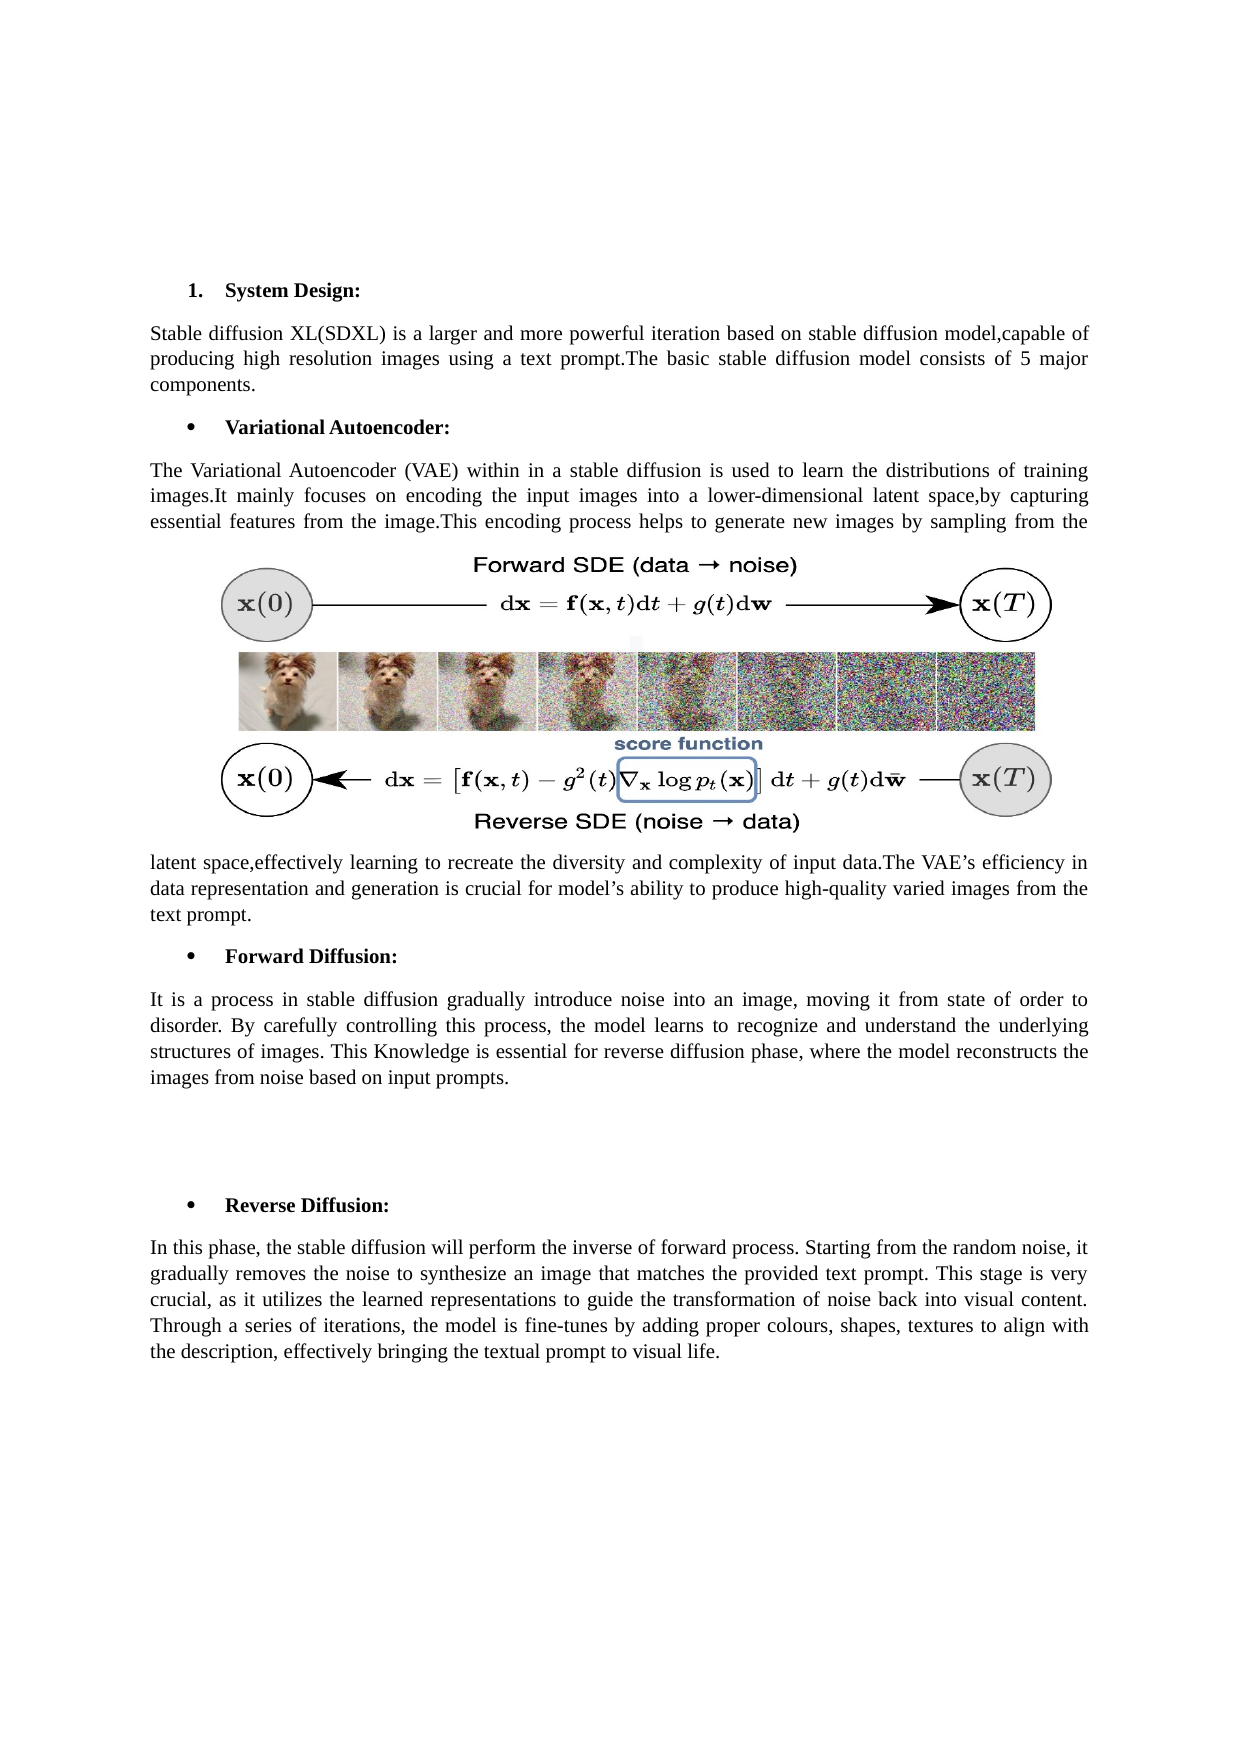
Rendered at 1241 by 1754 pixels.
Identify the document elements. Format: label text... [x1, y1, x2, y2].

picture [204, 551, 1067, 850]
list System Design: [187, 278, 1090, 302]
list Reverse Diffusion: [187, 1193, 1090, 1217]
list Variational Autoencoder: [187, 415, 1090, 439]
text In this phase, the stable diffusion will perform the inverse of forward process. Starting from the random noise, it gradually removes the noise to synthesize an image that matches the provided text prompt. This stage is very crucial, as it utilizes the learned representations to guide the transformation of noise back into visual content. Through a series of iterations, the model is fine-tunes by adding proper colours, shapes, textures to align with the description, effectively bringing the textual prompt to visual life. [150, 1235, 1090, 1363]
text Stable diffusion XL(SDXL) is a larger and more powerful iteration based on stable diffusion model,capable of producing high resolution images using a text prompt.The basic stable diffusion model consists of 5 major components. [150, 320, 1090, 396]
list Forward Diffusion: [187, 944, 1090, 968]
text It is a process in stable diffusion gradually introduce noise into an image, moving it from state of order to disorder. By carefully controlling this process, the model learns to recognize and understand the underlying structures of images. This Knowledge is essential for reverse diffusion phase, where the model reconstructs the images from noise based on input prompts. [150, 987, 1090, 1089]
